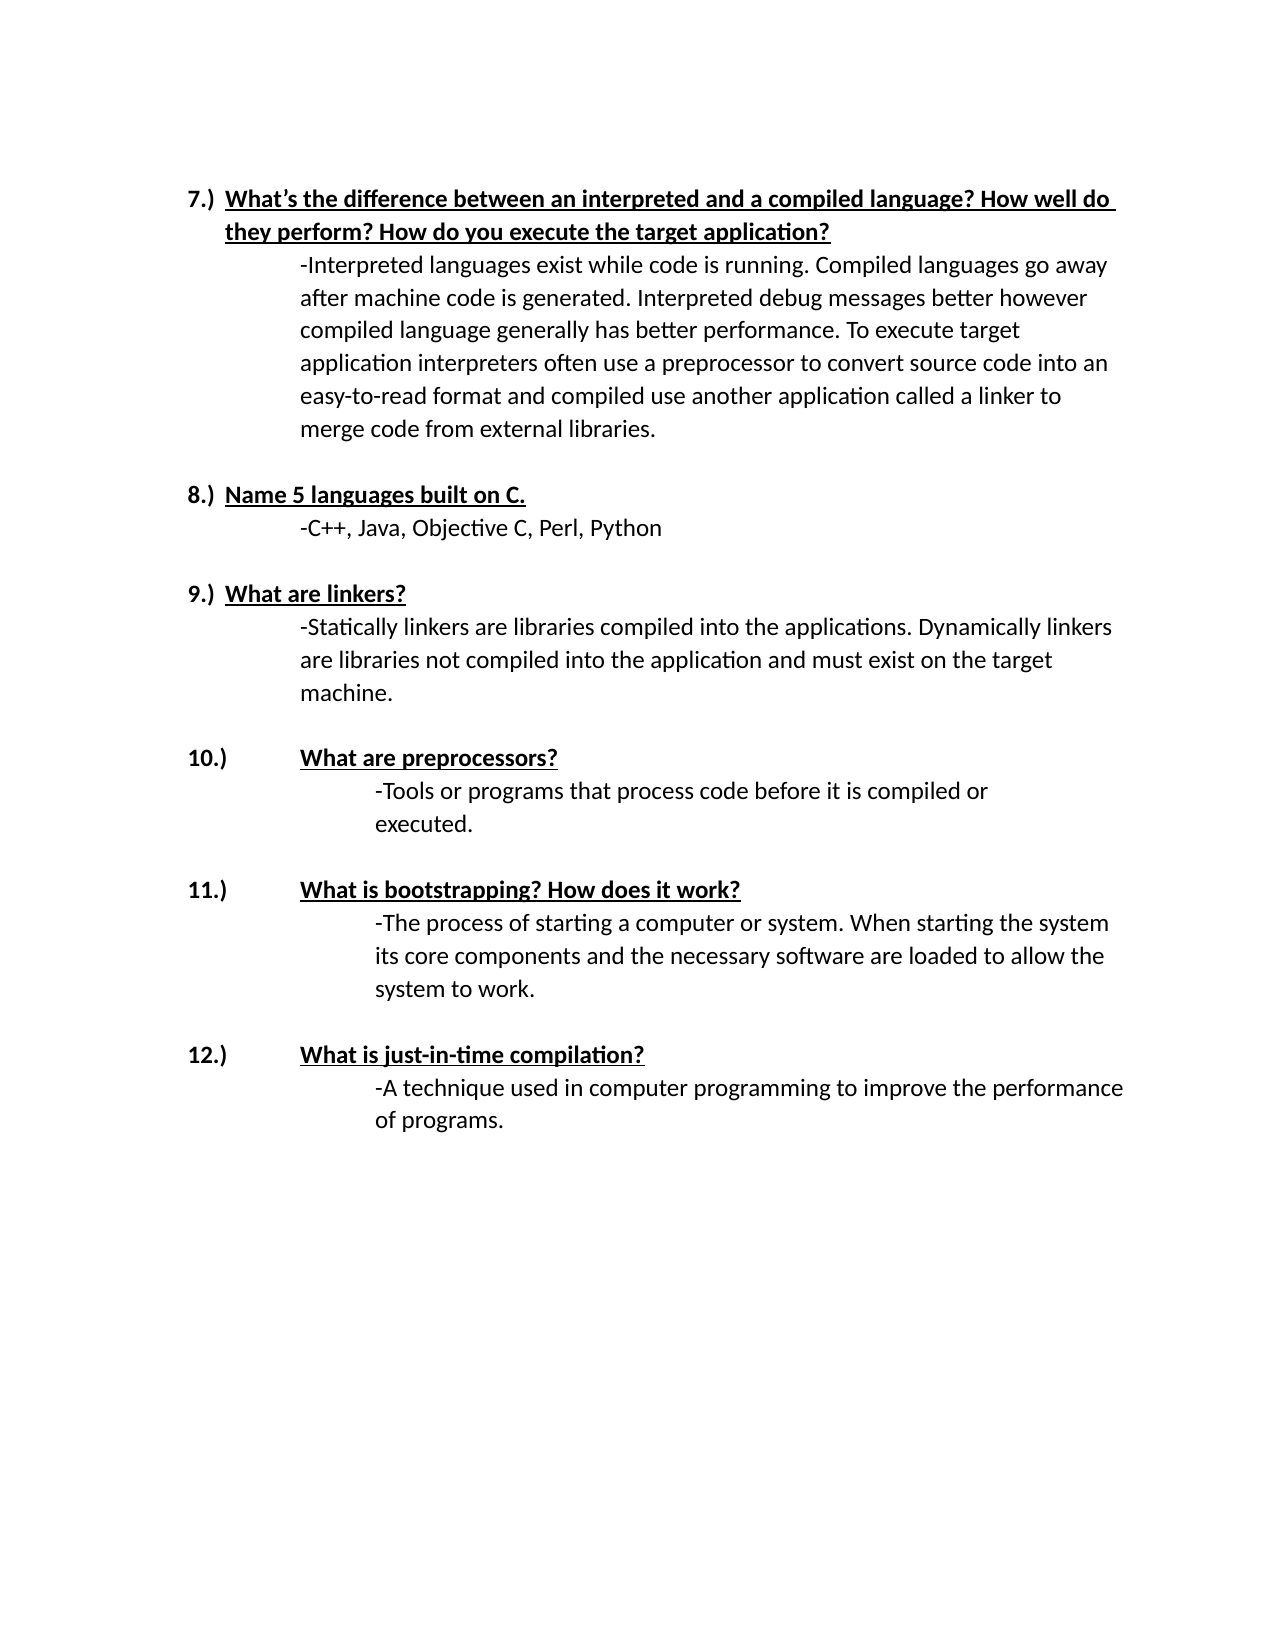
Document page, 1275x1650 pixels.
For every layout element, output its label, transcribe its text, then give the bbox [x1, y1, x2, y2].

list What’s the difference between an interpreted and a compiled language? How well do they perform? How do you execute the target application? [187, 183, 1125, 246]
list What is bootstrapping? How does it work? [187, 874, 1125, 905]
list -Tools or programs that process code before it is compiled or [375, 775, 1125, 806]
list Name 5 languages built on C. [187, 479, 1125, 510]
text -Interpreted languages exist while code is running. Compiled languages go away after machine code is generated. Interpreted debug messages better however compiled language generally has better performance. To execute target application interpreters often use a preprocessor to convert source code into an easy-to-read format and compiled use another application called a linker to merge code from external libraries. [300, 249, 1125, 444]
list -C++, Java, Objective C, Perl, Python [300, 512, 1125, 543]
list executed. [375, 808, 1125, 839]
list -The process of starting a computer or system. When starting the system its core components and the necessary software are loaded to allow the system to work. [375, 907, 1125, 1003]
list What is just-in-time compilation? [187, 1039, 1125, 1069]
list What are preprocessors? [187, 742, 1125, 773]
list -Statically linkers are libraries compiled into the applications. Dynamically linkers are libraries not compiled into the application and must exist on the target machine. [300, 611, 1125, 707]
text -A technique used in computer programming to improve the performance of programs. [375, 1072, 1125, 1135]
list What are linkers? [187, 578, 1125, 608]
